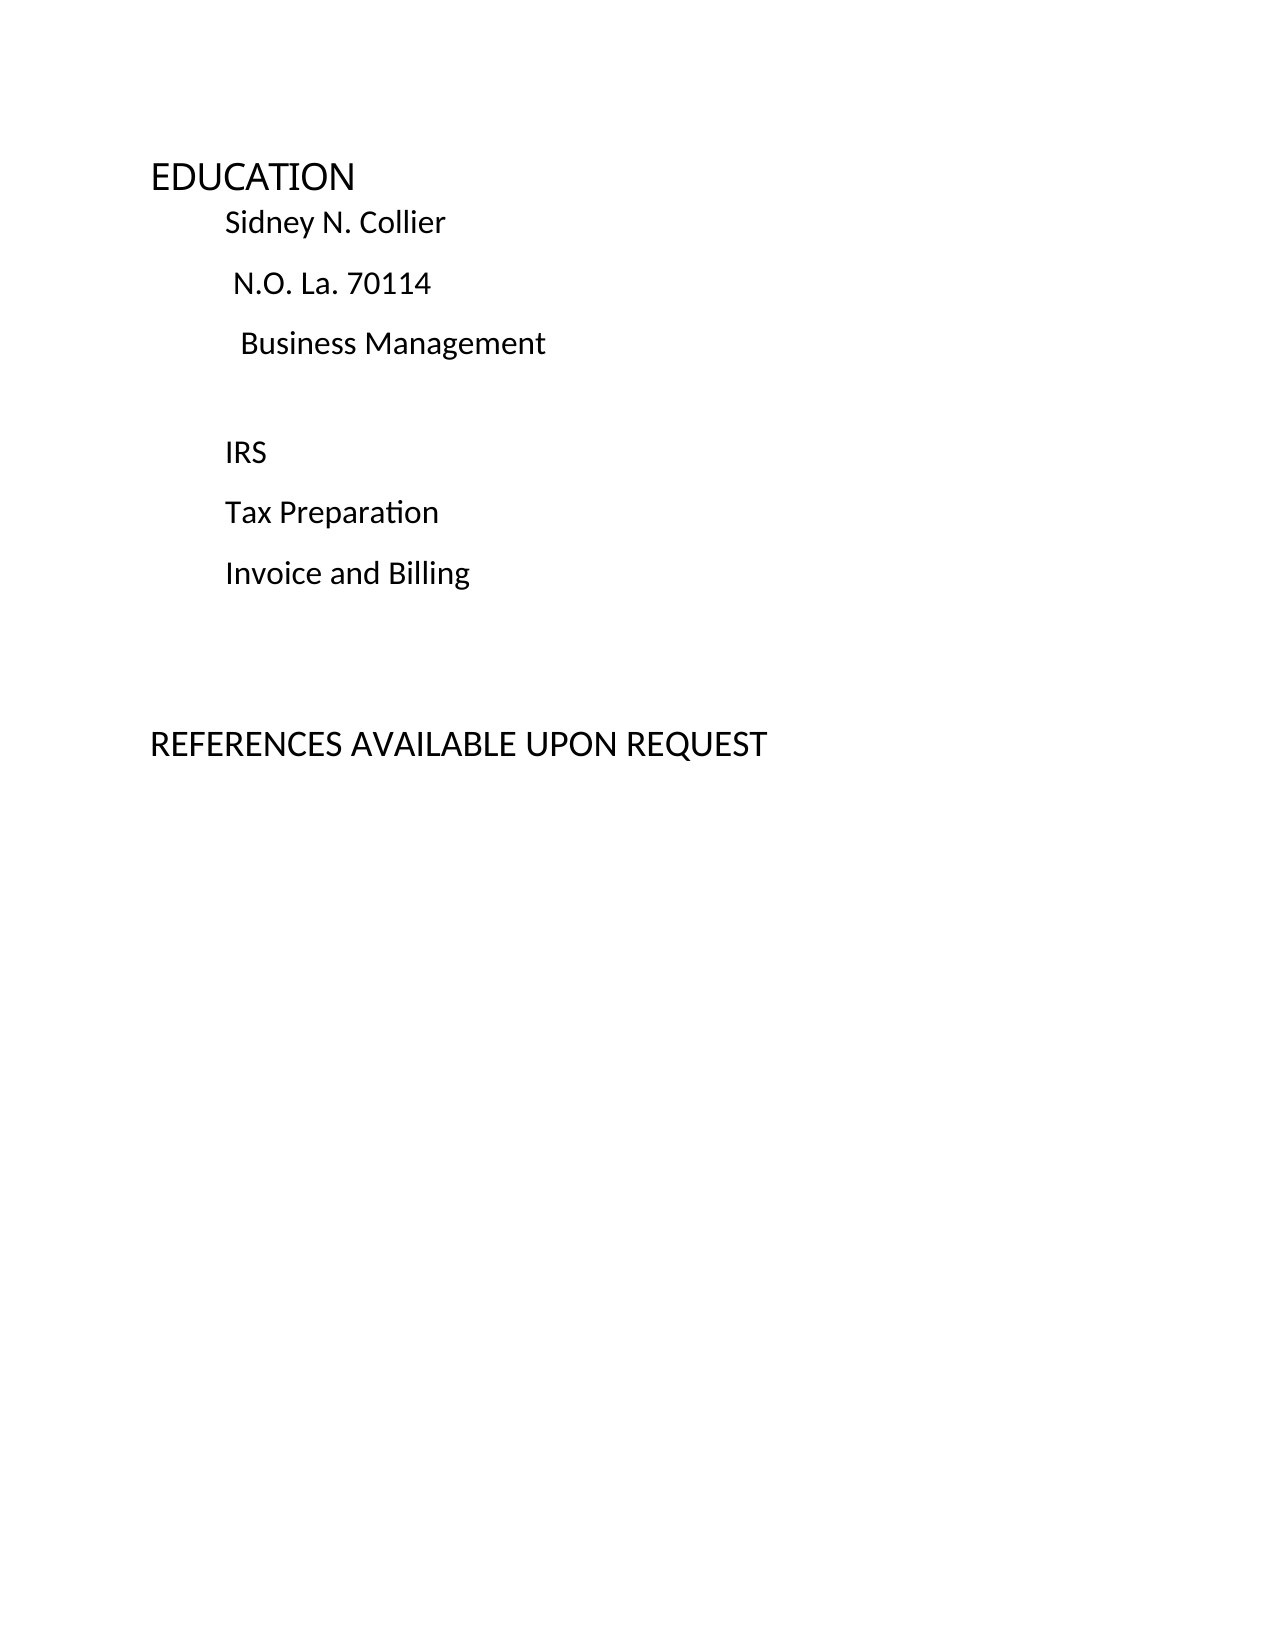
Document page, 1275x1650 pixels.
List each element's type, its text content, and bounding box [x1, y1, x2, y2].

text IRS [150, 431, 1125, 472]
text EDUCATION [150, 150, 1125, 201]
text Tax Preparation [150, 491, 1125, 532]
text N.O. La. 70114 [150, 262, 1125, 302]
text Business Management [150, 322, 1125, 363]
text REFERENCES AVAILABLE UPON REQUEST [150, 720, 1125, 766]
text Invoice and Billing [150, 552, 1125, 593]
text Sidney N. Collier [150, 201, 1125, 242]
